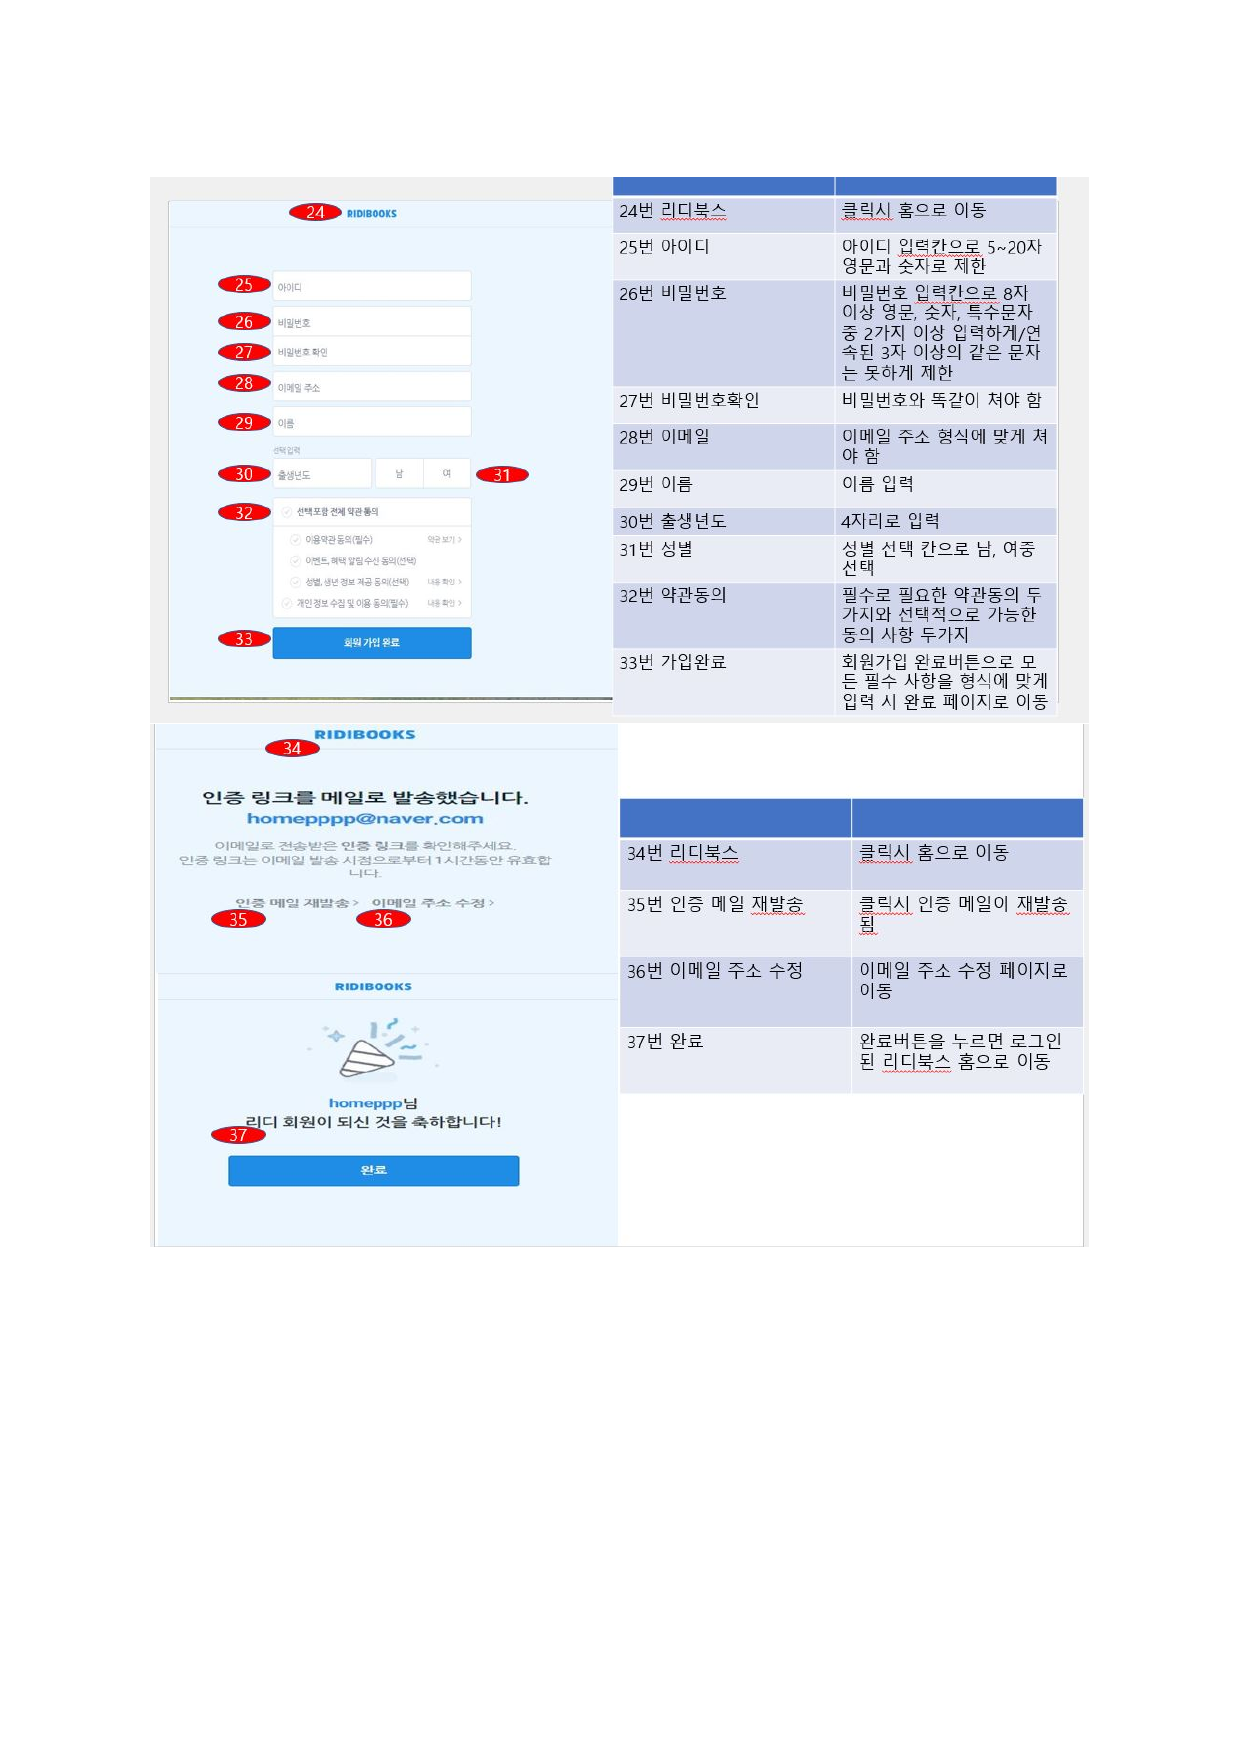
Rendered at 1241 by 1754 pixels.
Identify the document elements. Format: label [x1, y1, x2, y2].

picture [150, 177, 1089, 723]
picture [150, 724, 1089, 1247]
